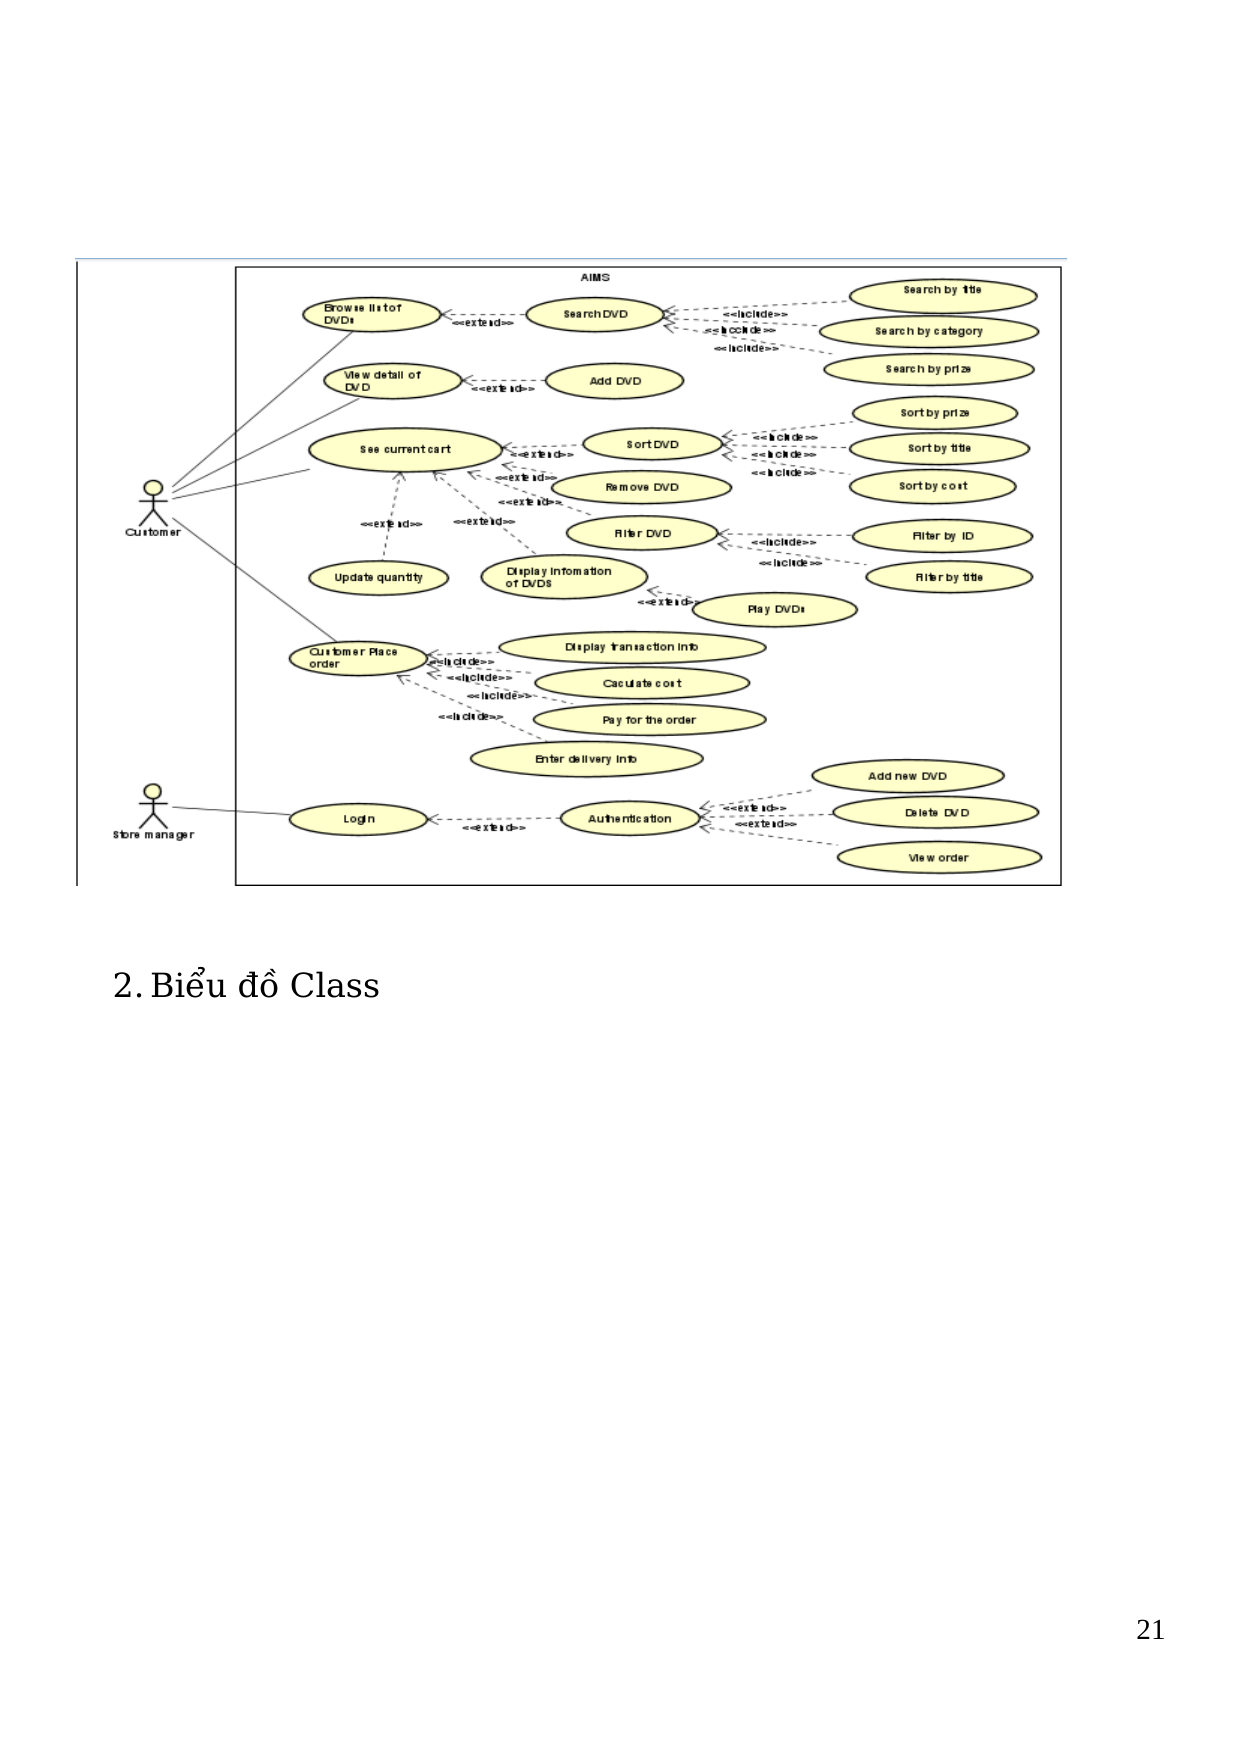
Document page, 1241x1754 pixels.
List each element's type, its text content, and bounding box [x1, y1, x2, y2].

picture [75, 258, 1068, 886]
list Biểu đồ Class [112, 964, 1165, 1004]
